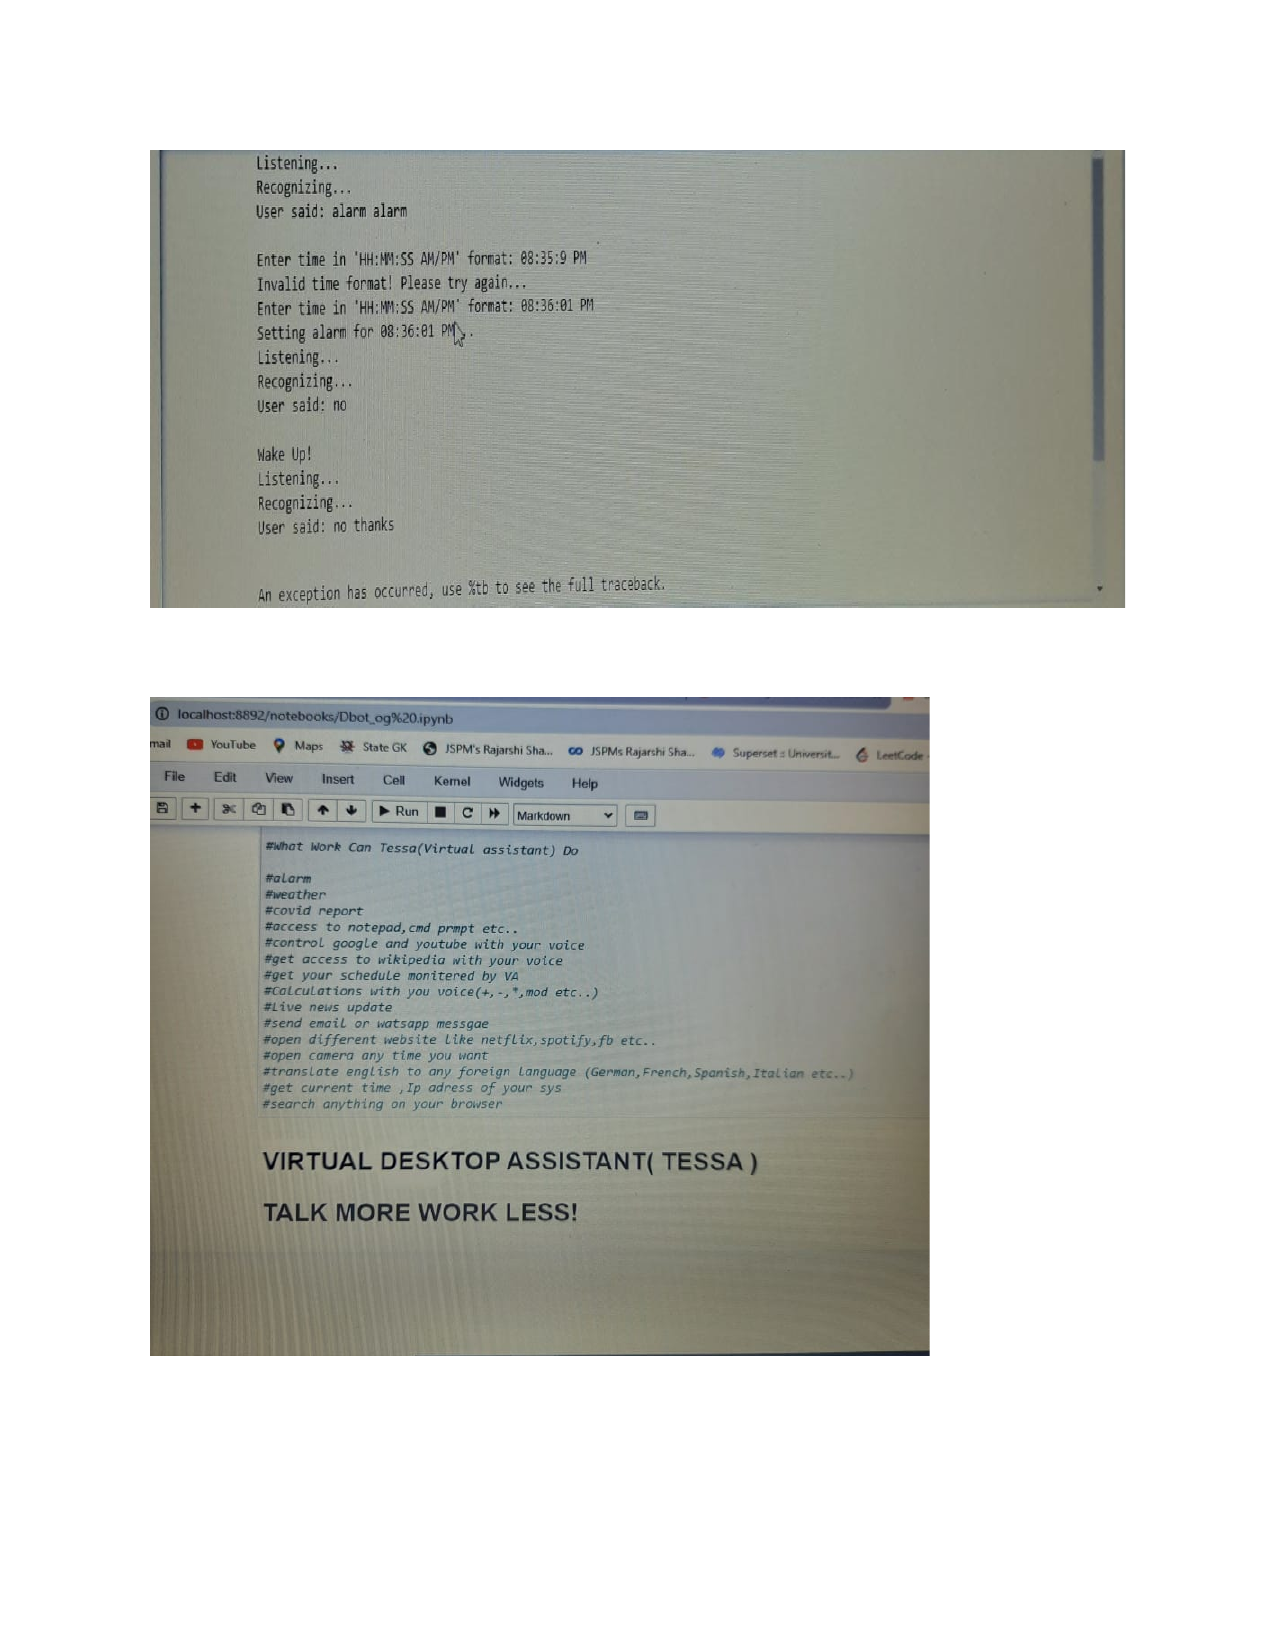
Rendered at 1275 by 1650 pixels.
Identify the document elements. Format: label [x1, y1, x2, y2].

picture [150, 150, 1125, 608]
picture [150, 697, 930, 1356]
